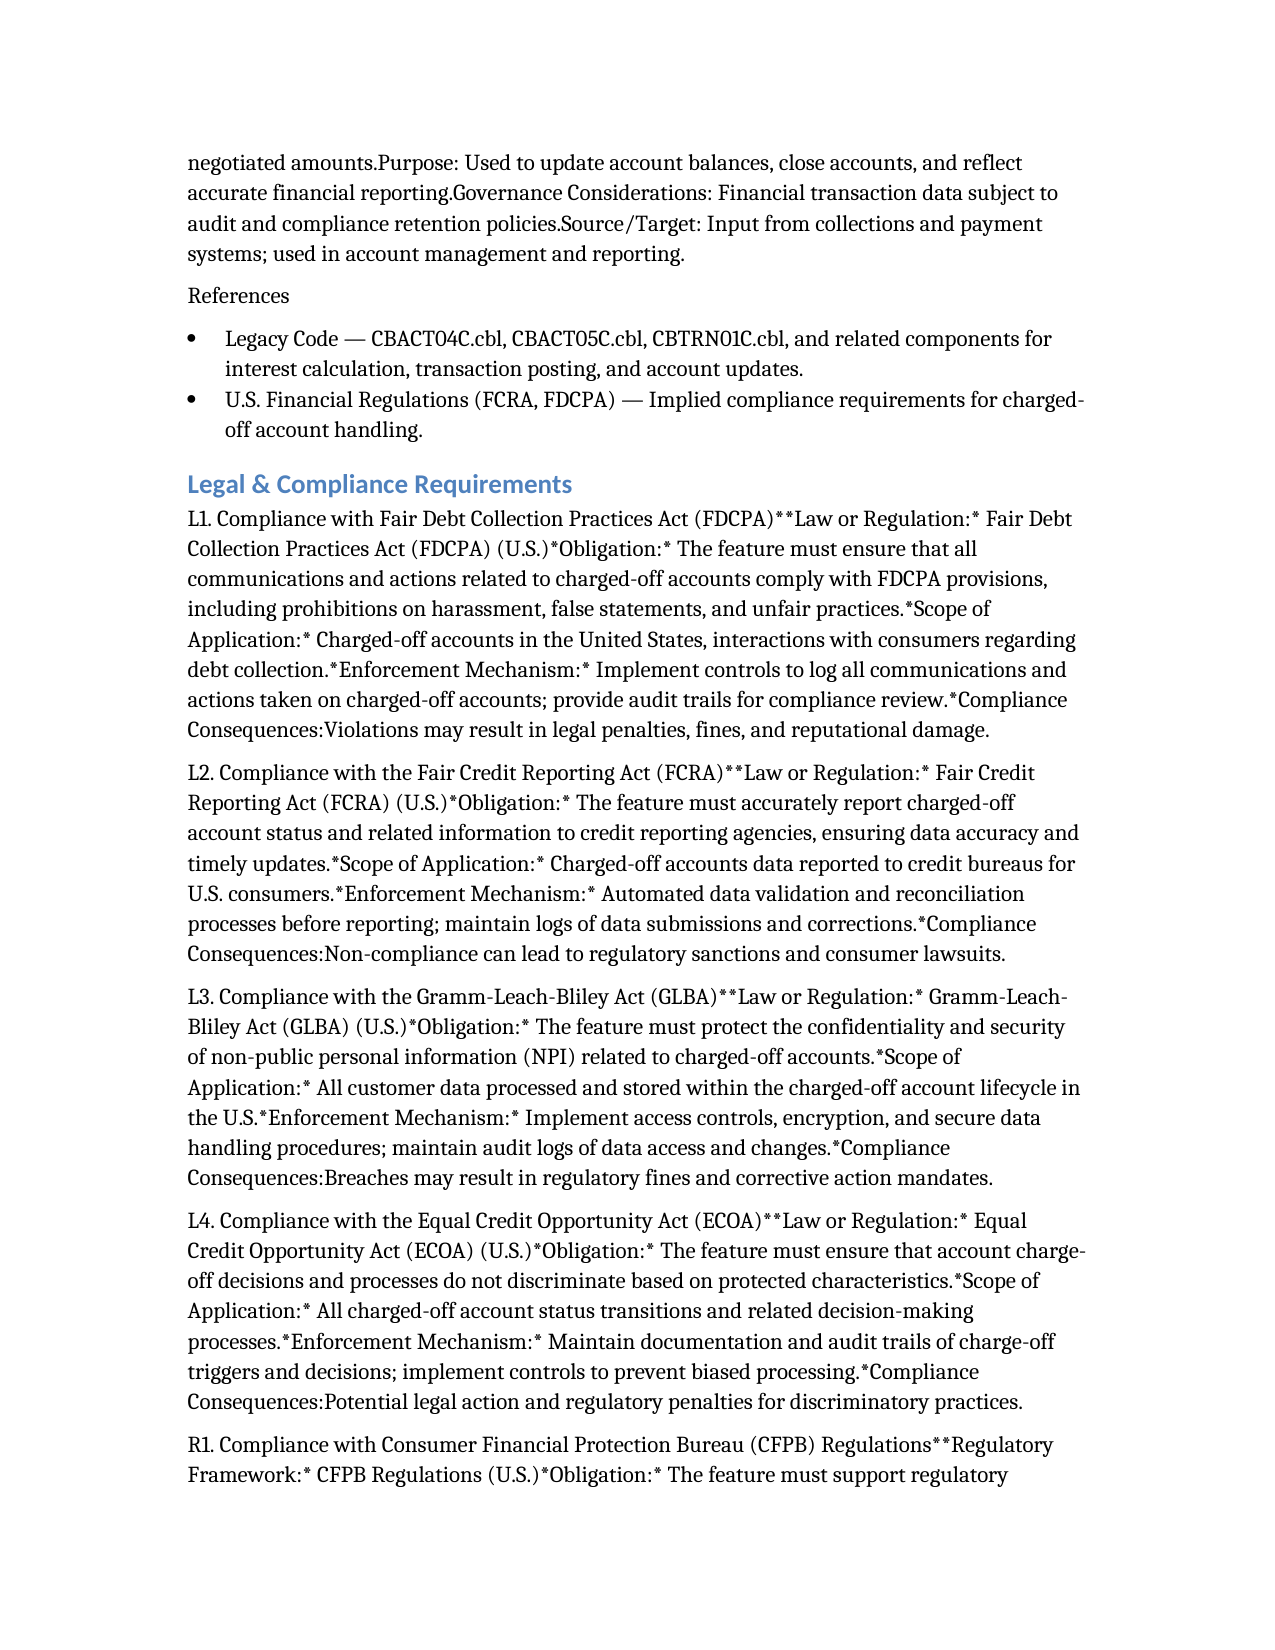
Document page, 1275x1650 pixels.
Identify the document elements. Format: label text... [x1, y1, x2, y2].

text L4. Compliance with the Equal Credit Opportunity Act (ECOA)**Law or Regulation:* Equal Credit Opportunity Act (ECOA) (U.S.)*Obligation:* The feature must ensure that account charge-off decisions and processes do not discriminate based on protected characteristics.*Scope of Application:* All charged-off account status transitions and related decision-making processes.*Enforcement Mechanism:* Maintain documentation and audit trails of charge-off triggers and decisions; implement controls to prevent biased processing.*Compliance Consequences:Potential legal action and regulatory penalties for discriminatory practices. [187, 1208, 1087, 1415]
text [187, 150, 1087, 267]
list Legacy Code — CBACT04C.cbl, CBACT05C.cbl, CBTRN01C.cbl, and related components for interest calculation, transaction posting, and account updates. [187, 326, 1087, 383]
text L2. Compliance with the Fair Credit Reporting Act (FCRA)**Law or Regulation:* Fair Credit Reporting Act (FCRA) (U.S.)*Obligation:* The feature must accurately report charged-off account status and related information to credit reporting agencies, ensuring data accuracy and timely updates.*Scope of Application:* Charged-off accounts data reported to credit bureaus for U.S. consumers.*Enforcement Mechanism:* Automated data validation and reconciliation processes before reporting; maintain logs of data submissions and corrections.*Compliance Consequences:Non-compliance can lead to regulatory sanctions and consumer lawsuits. [187, 760, 1087, 967]
subtitle Legal & Compliance Requirements [187, 468, 1087, 501]
text L1. Compliance with Fair Debt Collection Practices Act (FDCPA)**Law or Regulation:* Fair Debt Collection Practices Act (FDCPA) (U.S.)*Obligation:* The feature must ensure that all communications and actions related to charged-off accounts comply with FDCPA provisions, including prohibitions on harassment, false statements, and unfair practices.*Scope of Application:* Charged-off accounts in the United States, interactions with consumers regarding debt collection.*Enforcement Mechanism:* Implement controls to log all communications and actions taken on charged-off accounts; provide audit trails for compliance review.*Compliance Consequences:Violations may result in legal penalties, fines, and reputational damage. [187, 506, 1087, 743]
text L3. Compliance with the Gramm-Leach-Bliley Act (GLBA)**Law or Regulation:* Gramm-Leach-Bliley Act (GLBA) (U.S.)*Obligation:* The feature must protect the confidentiality and security of non-public personal information (NPI) related to charged-off accounts.*Scope of Application:* All customer data processed and stored within the charged-off account lifecycle in the U.S.*Enforcement Mechanism:* Implement access controls, encryption, and secure data handling procedures; maintain audit logs of data access and changes.*Compliance Consequences:Breaches may result in regulatory fines and corrective action mandates. [187, 984, 1087, 1191]
list U.S. Financial Regulations (FCRA, FDCPA) — Implied compliance requirements for charged-off account handling. [187, 386, 1087, 443]
text References [187, 283, 1087, 310]
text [187, 1432, 1087, 1488]
